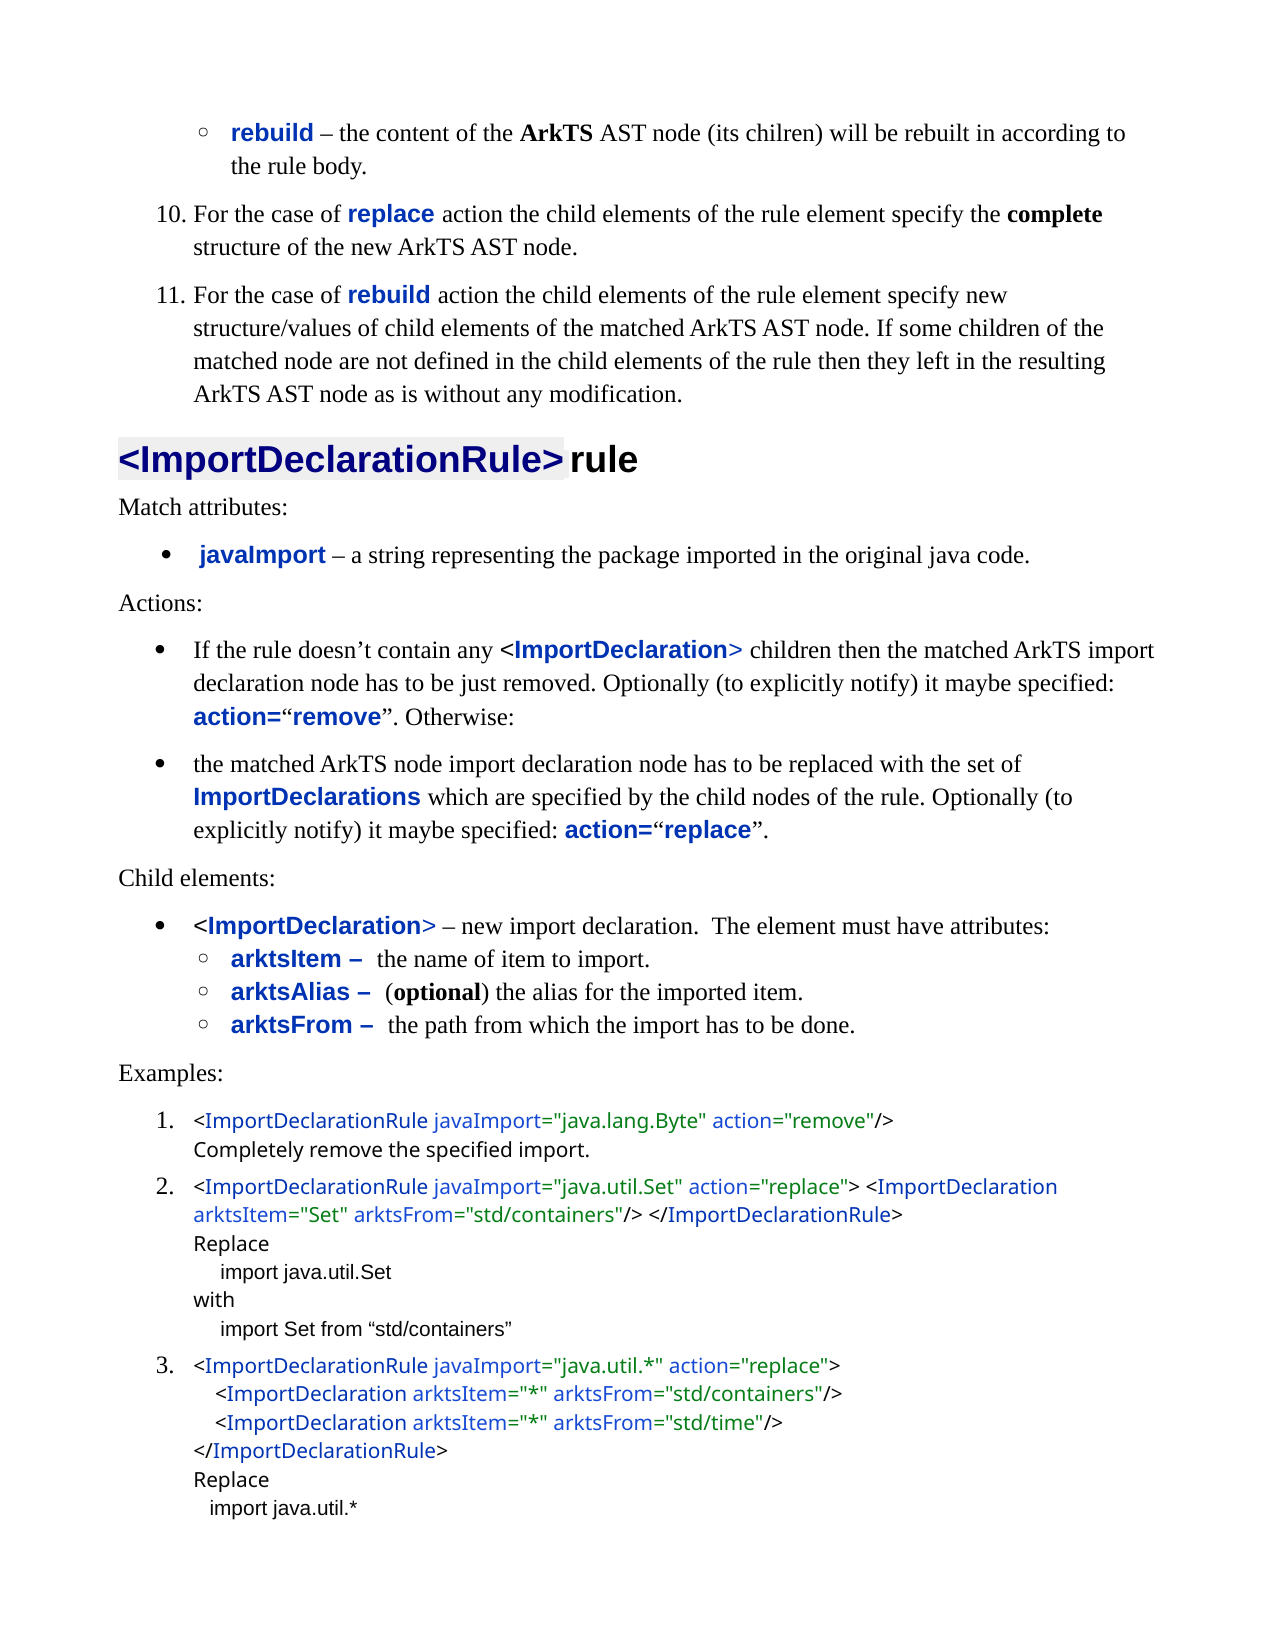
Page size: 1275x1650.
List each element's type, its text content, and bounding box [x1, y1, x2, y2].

list <ImportDeclarationRule javaImport="java.lang.Byte" action="remove"/> Completely remove the specified import. [156, 1105, 1157, 1163]
list rebuild – the content of the ArkTS AST node (its chilren) will be rebuilt in according to the rule body. [193, 118, 1157, 180]
list arktsFrom – the path from which the import has to be done. [193, 1010, 1157, 1039]
list arktsAlias – (optional) the alias for the imported item. [193, 977, 1157, 1006]
subtitle <ImportDeclarationRule> rule [564, 437, 1157, 480]
text Match attributes: [118, 492, 1157, 521]
list the matched ArkTS node import declaration node has to be replaced with the set of ImportDeclarations which are specified by the child nodes of the rule. Optionally (to explicitly notify) it maybe specified: action=“replace”. [156, 749, 1157, 844]
list arktsItem – the name of item to import. [193, 944, 1157, 973]
text Child elements: [118, 863, 1157, 892]
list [156, 1350, 1157, 1522]
list For the case of rebuild action the child elements of the rule element specify new structure/values of child elements of the matched ArkTS AST node. If some children of the matched node are not defined in the child elements of the rule then they left in the resulting ArkTS AST node as is without any modification. [156, 279, 1157, 407]
list <ImportDeclarationRule javaImport="java.util.Set" action="replace"> <ImportDeclaration arktsItem="Set" arktsFrom="std/containers"/> </ImportDeclarationRule> Replace import java.util.Set with import Set from “std/containers” [156, 1171, 1157, 1342]
list If the rule doesn’t contain any <ImportDeclaration> children then the matched ArkTS import declaration node has to be just removed. Optionally (to explicitly notify) it maybe specified: action=“remove”. Otherwise: [156, 635, 1157, 730]
text Examples: [118, 1058, 1157, 1087]
text Actions: [118, 588, 1157, 616]
list <ImportDeclaration> – new import declaration. The element must have attributes: [156, 911, 1157, 939]
list javaImport – a string representing the package imported in the original java code. [162, 540, 1157, 569]
list For the case of replace action the child elements of the rule element specify the complete structure of the new ArkTS AST node. [156, 199, 1157, 261]
